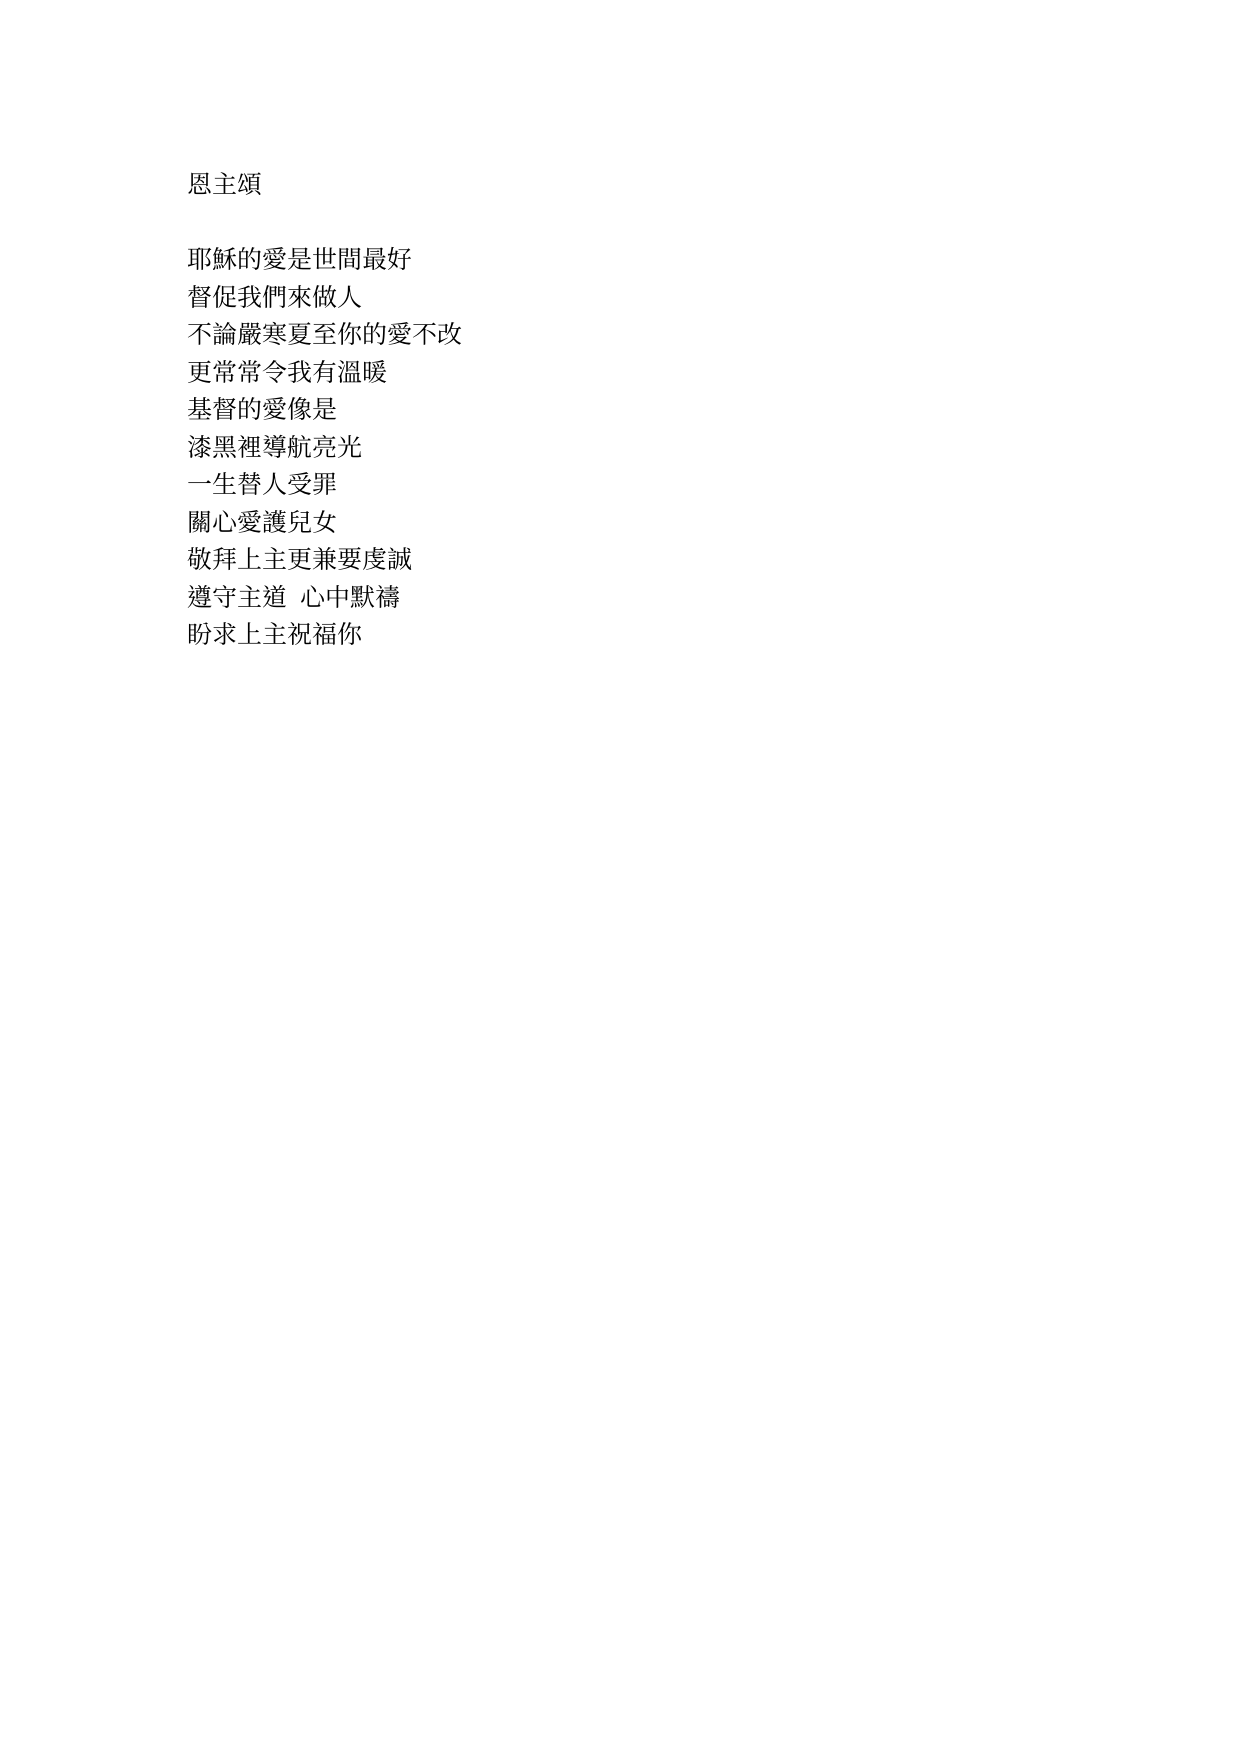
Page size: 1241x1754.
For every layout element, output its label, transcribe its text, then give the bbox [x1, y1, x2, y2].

text 耶穌的愛是世間最好 [187, 239, 1053, 277]
text 漆黑裡導航亮光 [187, 427, 1053, 464]
text 更常常令我有溫暖 [187, 352, 1053, 389]
text 遵守主道 心中默禱 [187, 577, 1053, 614]
text 基督的愛像是 [187, 389, 1053, 427]
text 盼求上主祝福你 [187, 614, 1053, 652]
text 敬拜上主更兼要虔誠 [187, 539, 1053, 577]
text 一生替人受罪 [187, 464, 1053, 502]
text 督促我們來做人 [187, 277, 1053, 314]
text 不論嚴寒夏至你的愛不改 [187, 314, 1053, 352]
text 恩主頌 [187, 164, 1053, 202]
text 關心愛護兒女 [187, 502, 1053, 539]
